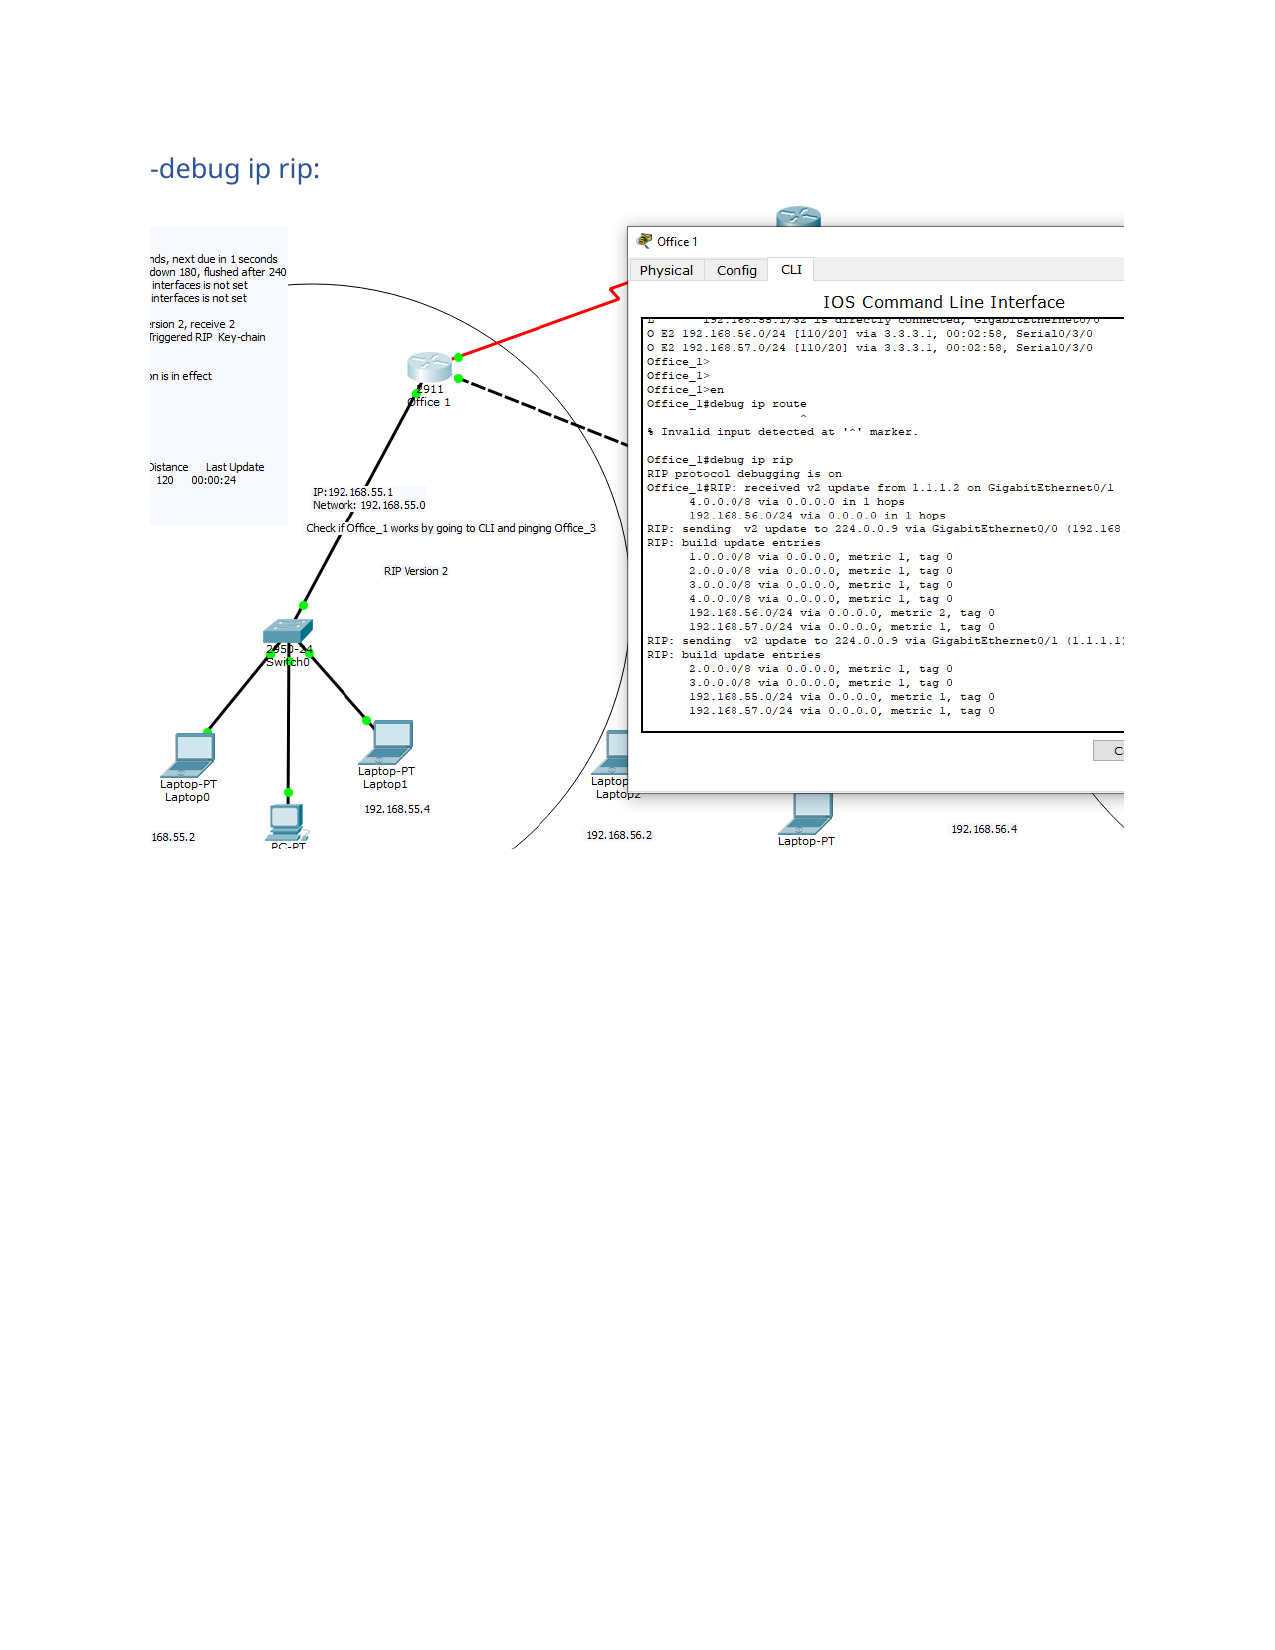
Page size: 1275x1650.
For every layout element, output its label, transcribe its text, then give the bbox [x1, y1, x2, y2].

subtitle -debug ip rip: [150, 150, 1125, 187]
picture [150, 189, 1124, 849]
